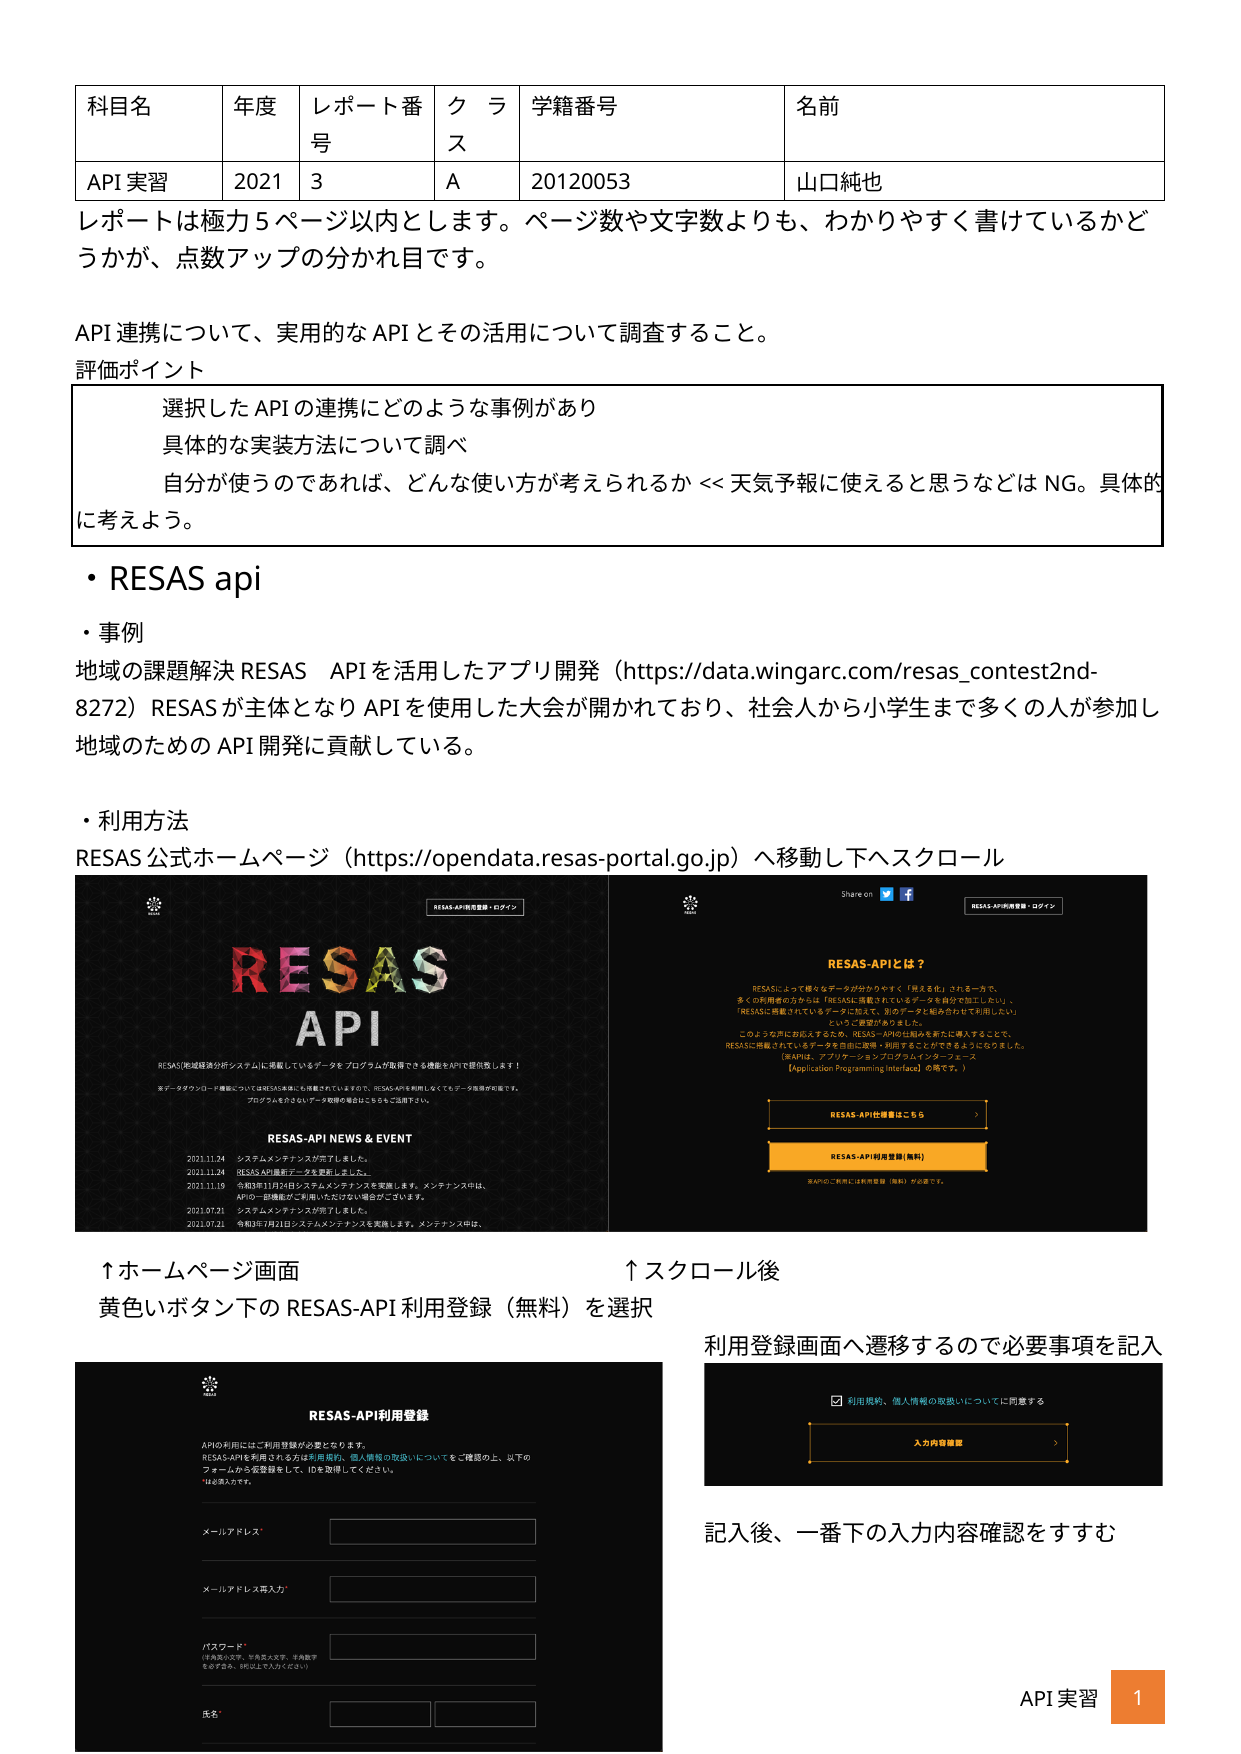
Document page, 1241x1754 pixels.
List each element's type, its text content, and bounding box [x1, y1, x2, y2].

table_header 名前 [785, 86, 1164, 161]
table_cell 3 [300, 162, 434, 199]
text ・RESAS api [75, 538, 1165, 613]
text ・事例 [75, 613, 1165, 651]
table_header クラス [435, 86, 519, 161]
picture [75, 1362, 663, 1752]
table_header 科目名 [76, 86, 222, 161]
table_header 年度 [223, 86, 299, 161]
text 記入後、一番下の入力内容確認をすすむ [663, 1513, 1165, 1551]
text 具体的な実装方法について調べ [75, 426, 1161, 463]
text 地域の課題解決RESAS APIを活用したアプリ開発（https://data.wingarc.com/resas_contest2nd-8272）RESASが主体となりAPIを使用した大会が開かれており、社会人から小学生まで多くの人が参加し地域のためのAPI開発に貢献している。 [75, 651, 1165, 763]
table_cell 山口純也 [785, 162, 1164, 199]
table_header レポート番号 [300, 86, 434, 161]
table_header 学籍番号 [520, 86, 784, 161]
text API連携について、実用的なAPIとその活用について調査すること。 [75, 313, 1165, 351]
text ↑ホームページ画面 ↑スクロール後 [75, 1251, 1165, 1288]
table_cell A [435, 162, 519, 199]
picture [75, 875, 1148, 1232]
text 選択したAPIの連携にどのような事例があり [75, 388, 1161, 426]
text ・利用方法 [75, 801, 1165, 838]
text 利用登録画面へ遷移するので必要事項を記入 [75, 1326, 1165, 1363]
text レポートは極力5ページ以内とします。ページ数や文字数よりも、わかりやすく書けているかどうかが、点数アップの分かれ目です。 [75, 201, 1165, 276]
table_cell API実習 [76, 162, 222, 199]
text 黄色いボタン下のRESAS-API利用登録（無料）を選択 [75, 1288, 1165, 1326]
picture [704, 1363, 1163, 1486]
text 自分が使うのであれば、どんな使い方が考えられるか << 天気予報に使えると思うなどはNG。具体的に考えよう。 [75, 463, 1161, 538]
table_cell 2021 [223, 162, 299, 199]
text 評価ポイント [75, 351, 1165, 388]
table_cell 20120053 [520, 162, 784, 199]
